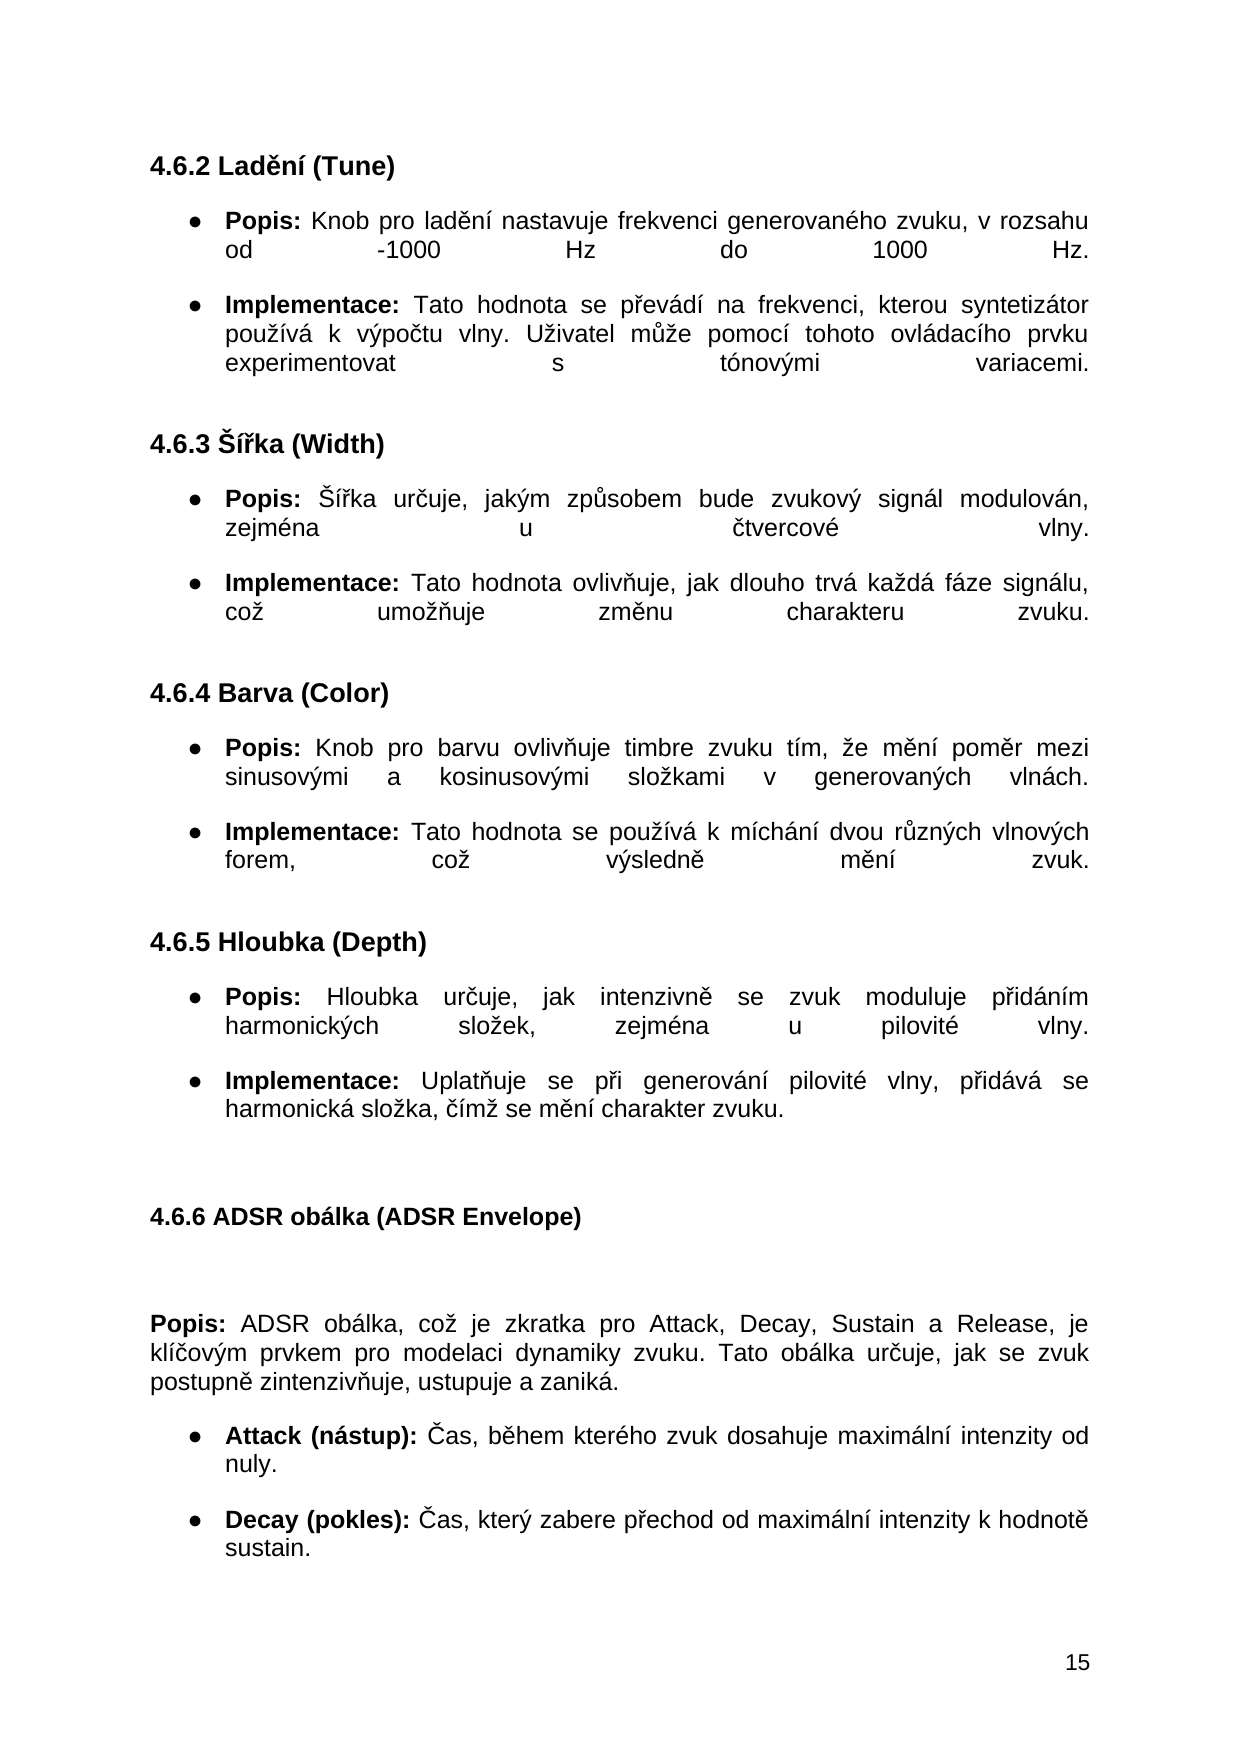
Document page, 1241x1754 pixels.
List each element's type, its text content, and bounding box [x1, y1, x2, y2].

text 4.6.6 ADSR obálka (ADSR Envelope) [150, 1202, 1090, 1231]
list Implementace: Uplatňuje se při generování pilovité vlny, přidává se harmonická složka, čímž se mění charakter zvuku. [187, 1066, 1090, 1123]
list Attack (nástup): Čas, během kterého zvuk dosahuje maximální intenzity od nuly. [187, 1421, 1090, 1504]
list Implementace: Tato hodnota se převádí na frekvenci, kterou syntetizátor používá k výpočtu vlny. Uživatel může pomocí tohoto ovládacího prvku experimentovat s tónovými variacemi. [187, 290, 1090, 403]
list Popis: Knob pro barvu ovlivňuje timbre zvuku tím, že mění poměr mezi sinusovými a kosinusovými složkami v generovaných vlnách. [187, 733, 1090, 817]
subtitle 4.6.5 Hloubka (Depth) [150, 926, 1090, 957]
subtitle 4.6.4 Barva (Color) [150, 677, 1090, 708]
list Implementace: Tato hodnota ovlivňuje, jak dlouho trvá každá fáze signálu, což umožňuje změnu charakteru zvuku. [187, 568, 1090, 652]
list Implementace: Tato hodnota se používá k míchání dvou různých vlnových forem, což výsledně mění zvuk. [187, 817, 1090, 901]
list Popis: Hloubka určuje, jak intenzivně se zvuk moduluje přidáním harmonických složek, zejména u pilovité vlny. [187, 982, 1090, 1066]
list Popis: Knob pro ladění nastavuje frekvenci generovaného zvuku, v rozsahu od -1000 Hz do 1000 Hz. [187, 206, 1090, 290]
list Popis: Šířka určuje, jakým způsobem bude zvukový signál modulován, zejména u čtvercové vlny. [187, 484, 1090, 568]
text Popis: ADSR obálka, což je zkratka pro Attack, Decay, Sustain a Release, je klíčovým prvkem pro modelaci dynamiky zvuku. Tato obálka určuje, jak se zvuk postupně zintenzivňuje, ustupuje a zaniká. [150, 1309, 1090, 1396]
subtitle 4.6.2 Ladění (Tune) [150, 150, 1090, 181]
subtitle 4.6.3 Šířka (Width) [150, 428, 1090, 459]
list Decay (pokles): Čas, který zabere přechod od maximální intenzity k hodnotě sustain. [187, 1504, 1090, 1588]
